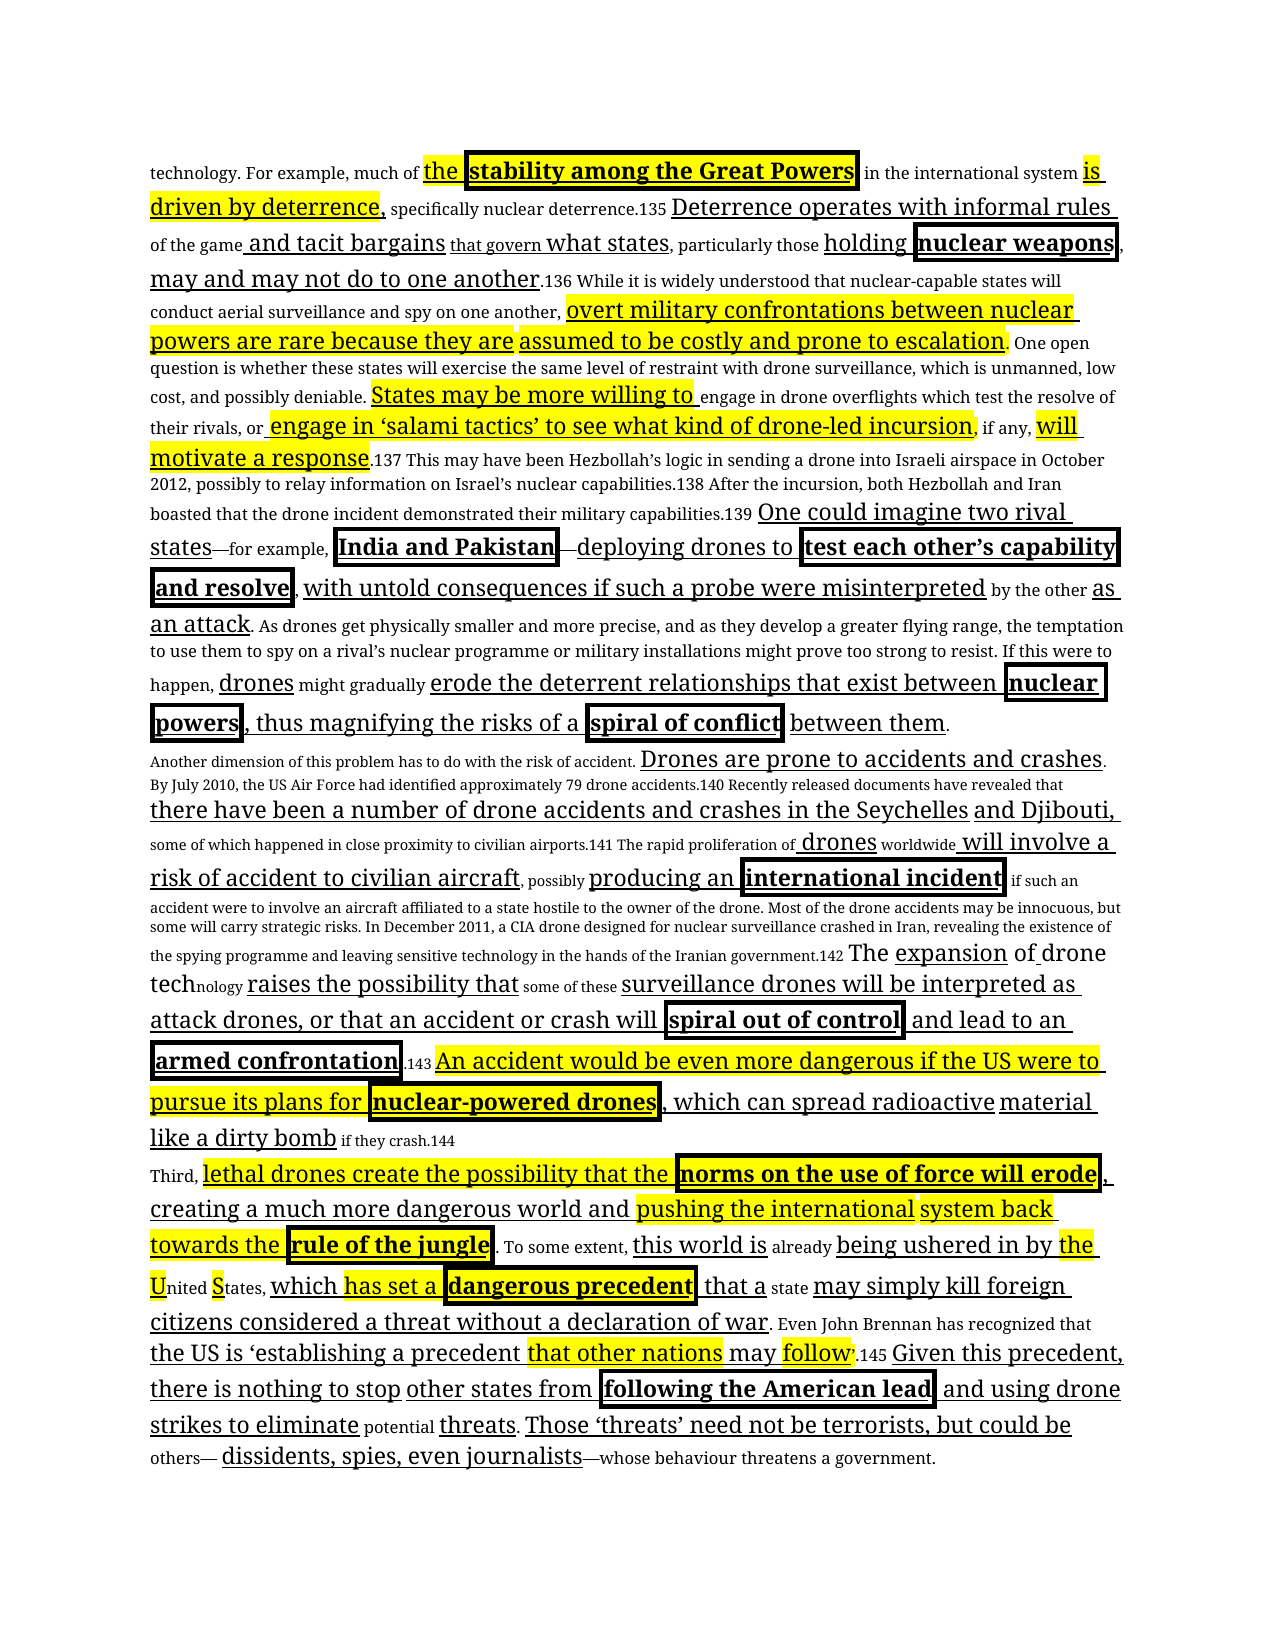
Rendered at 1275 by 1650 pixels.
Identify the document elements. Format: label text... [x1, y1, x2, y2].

text Another dimension of this problem has to do with the risk of accident. Drones are prone to accidents and crashes. By July 2010, the US Air Force had identified approximately 79 drone accidents.140 Recently released documents have revealed that there have been a number of drone accidents and crashes in the Seychelles and Djibouti, some of which happened in close proximity to civilian airports.141 The rapid proliferation of drones worldwide will involve a risk of accident to civilian aircraft, possibly producing an international incident if such an accident were to involve an aircraft affiliated to a state hostile to the owner of the drone. Most of the drone accidents may be innocuous, but some will carry strategic risks. In December 2011, a CIA drone designed for nuclear surveillance crashed in Iran, revealing the existence of the spying programme and leaving sensitive technology in the hands of the Iranian government.142 The expansion of drone technology raises the possibility that some of these surveillance drones will be interpreted as attack drones, or that an accident or crash will spiral out of control and lead to an armed confrontation.143 An accident would be even more dangerous if the US were to pursue its plans for nuclear-powered drones, which can spread radioactive material like a dirty bomb if they crash.144 [150, 743, 1125, 1153]
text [150, 150, 1125, 743]
text Third, lethal drones create the possibility that the norms on the use of force will erode, creating a much more dangerous world and pushing the international system back towards the rule of the jungle. To some extent, this world is already being ushered in by the United States, which has set a dangerous precedent that a state may simply kill foreign citizens considered a threat without a declaration of war. Even John Brennan has recognized that the US is ‘establishing a precedent that other nations may follow’.145 Given this precedent, there is nothing to stop other states from following the American lead and using drone strikes to eliminate potential threats. Those ‘threats’ need not be terrorists, but could be others— dissidents, spies, even journalists—whose behaviour threatens a government. [150, 1153, 1125, 1472]
